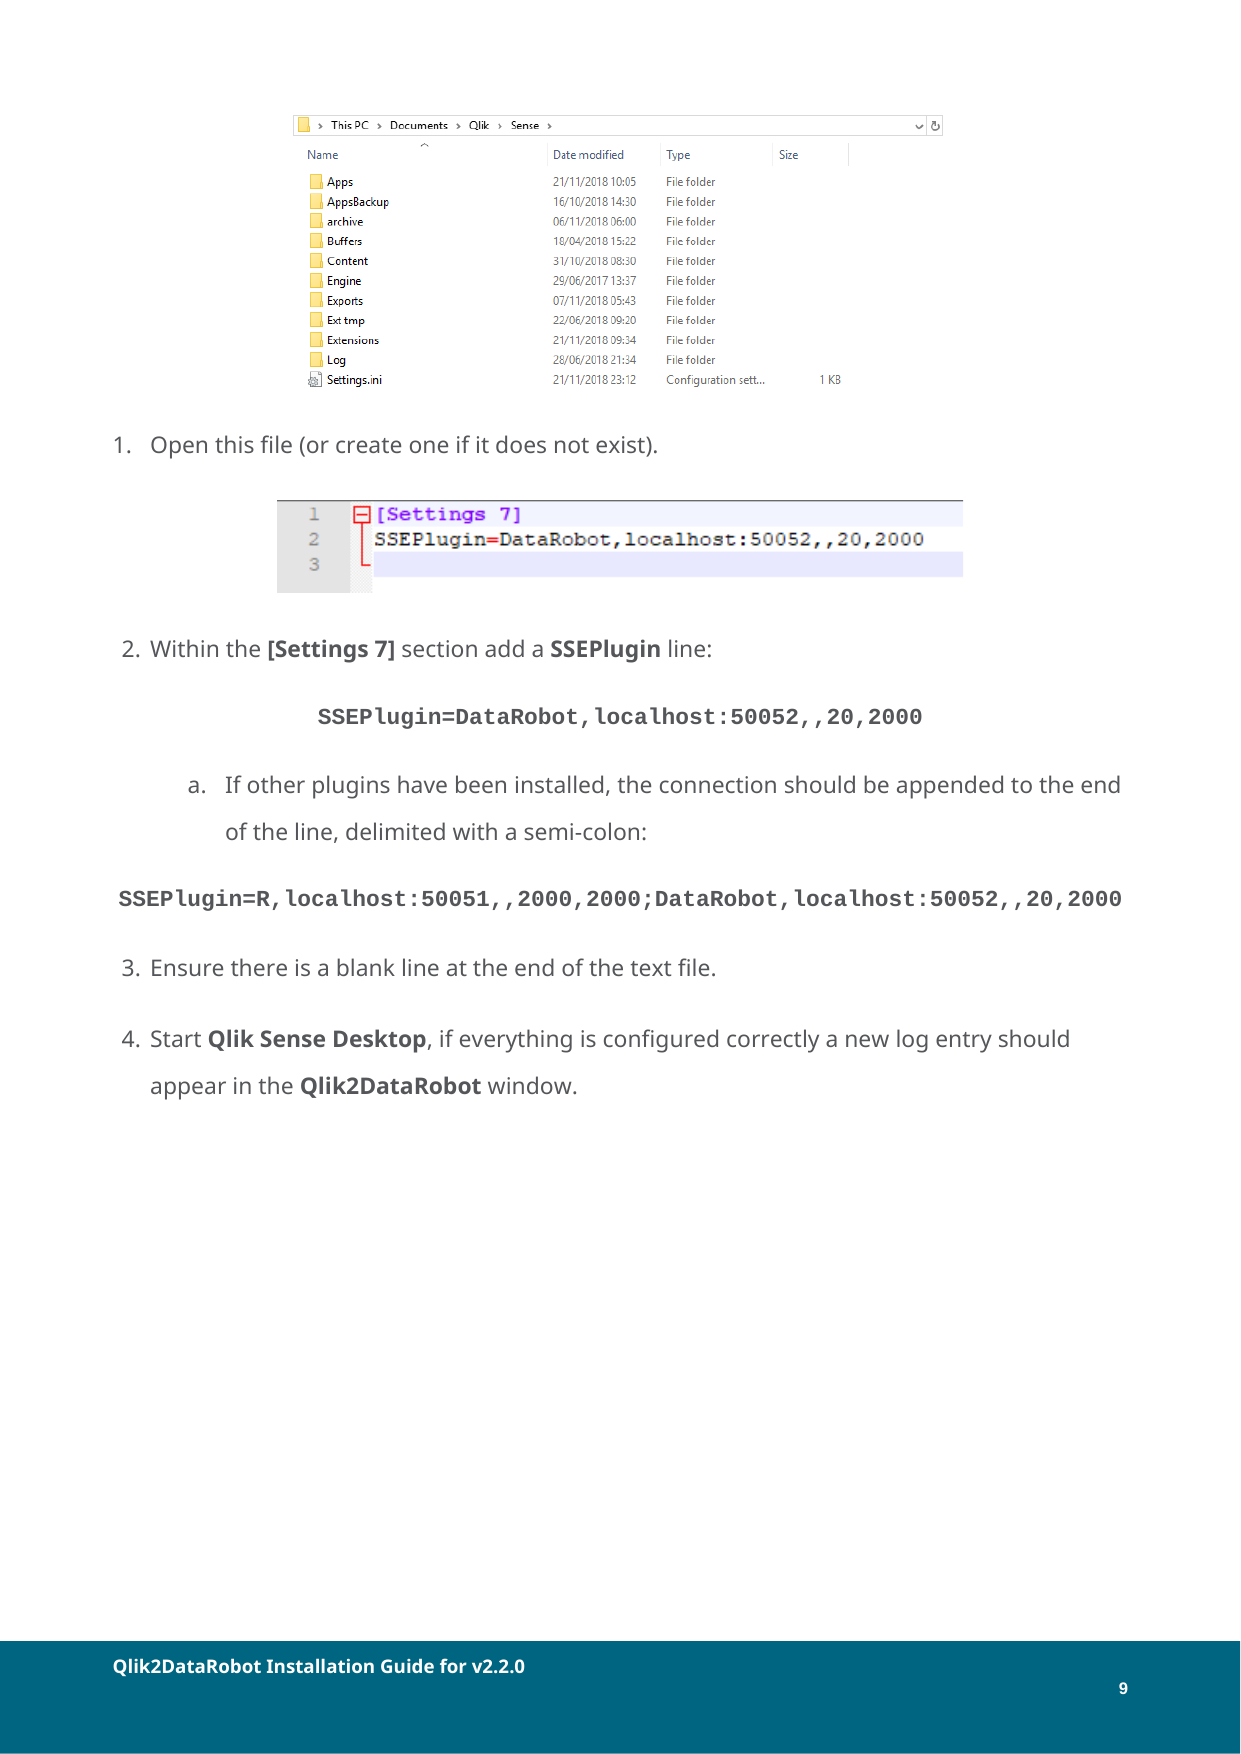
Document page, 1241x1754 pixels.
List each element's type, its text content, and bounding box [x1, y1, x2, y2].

text Within the [Settings 7] section add a SSEPlugin line: [121, 633, 1128, 664]
list Open this file (or create one if it does not exist). [112, 428, 1128, 460]
picture [292, 112, 949, 404]
text Ensure there is a blank line at the end of the text file. [121, 952, 1128, 983]
text Start Qlik Sense Desktop, if everything is configured correctly a new log entry should appear in the Qlik2DataRobot window. [121, 1023, 1128, 1102]
text SSEPlugin=DataRobot,localhost:50052,,20,2000 [112, 705, 1128, 731]
list If other plugins have been installed, the connection should be appended to the end of the line, delimited with a semi-colon: [187, 769, 1128, 847]
picture [277, 500, 964, 593]
text SSEPlugin=R,localhost:50051,,2000,2000;DataRobot,localhost:50052,,20,2000 [112, 888, 1128, 914]
